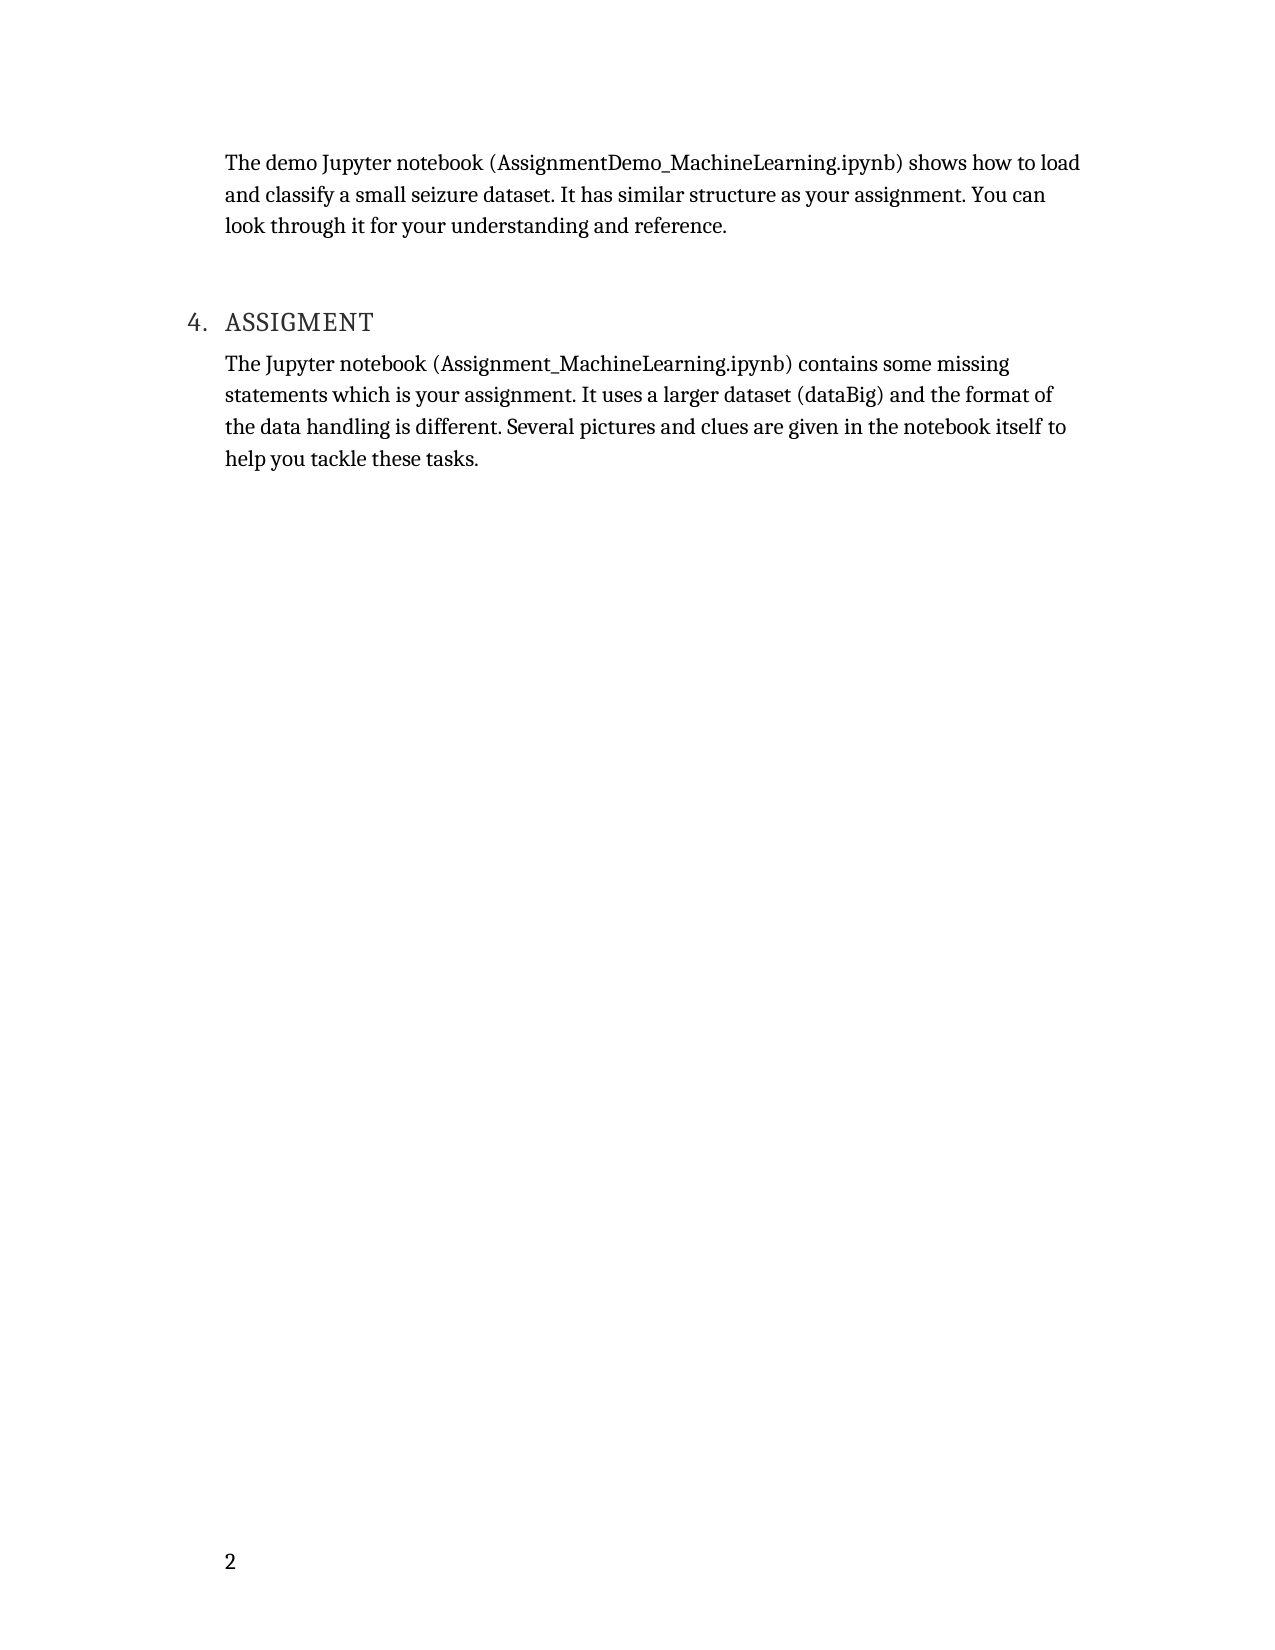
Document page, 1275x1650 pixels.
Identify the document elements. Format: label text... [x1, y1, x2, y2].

text The demo Jupyter notebook (AssignmentDemo_MachineLearning.ipynb) shows how to load and classify a small seizure dataset. It has similar structure as your assignment. You can look through it for your understanding and reference. [225, 150, 1087, 239]
subtitle assigment [187, 307, 1087, 338]
text The Jupyter notebook (Assignment_MachineLearning.ipynb) contains some missing statements which is your assignment. It uses a larger dataset (dataBig) and the format of the data handling is different. Several pictures and clues are given in the notebook itself to help you tackle these tasks. [225, 351, 1087, 472]
